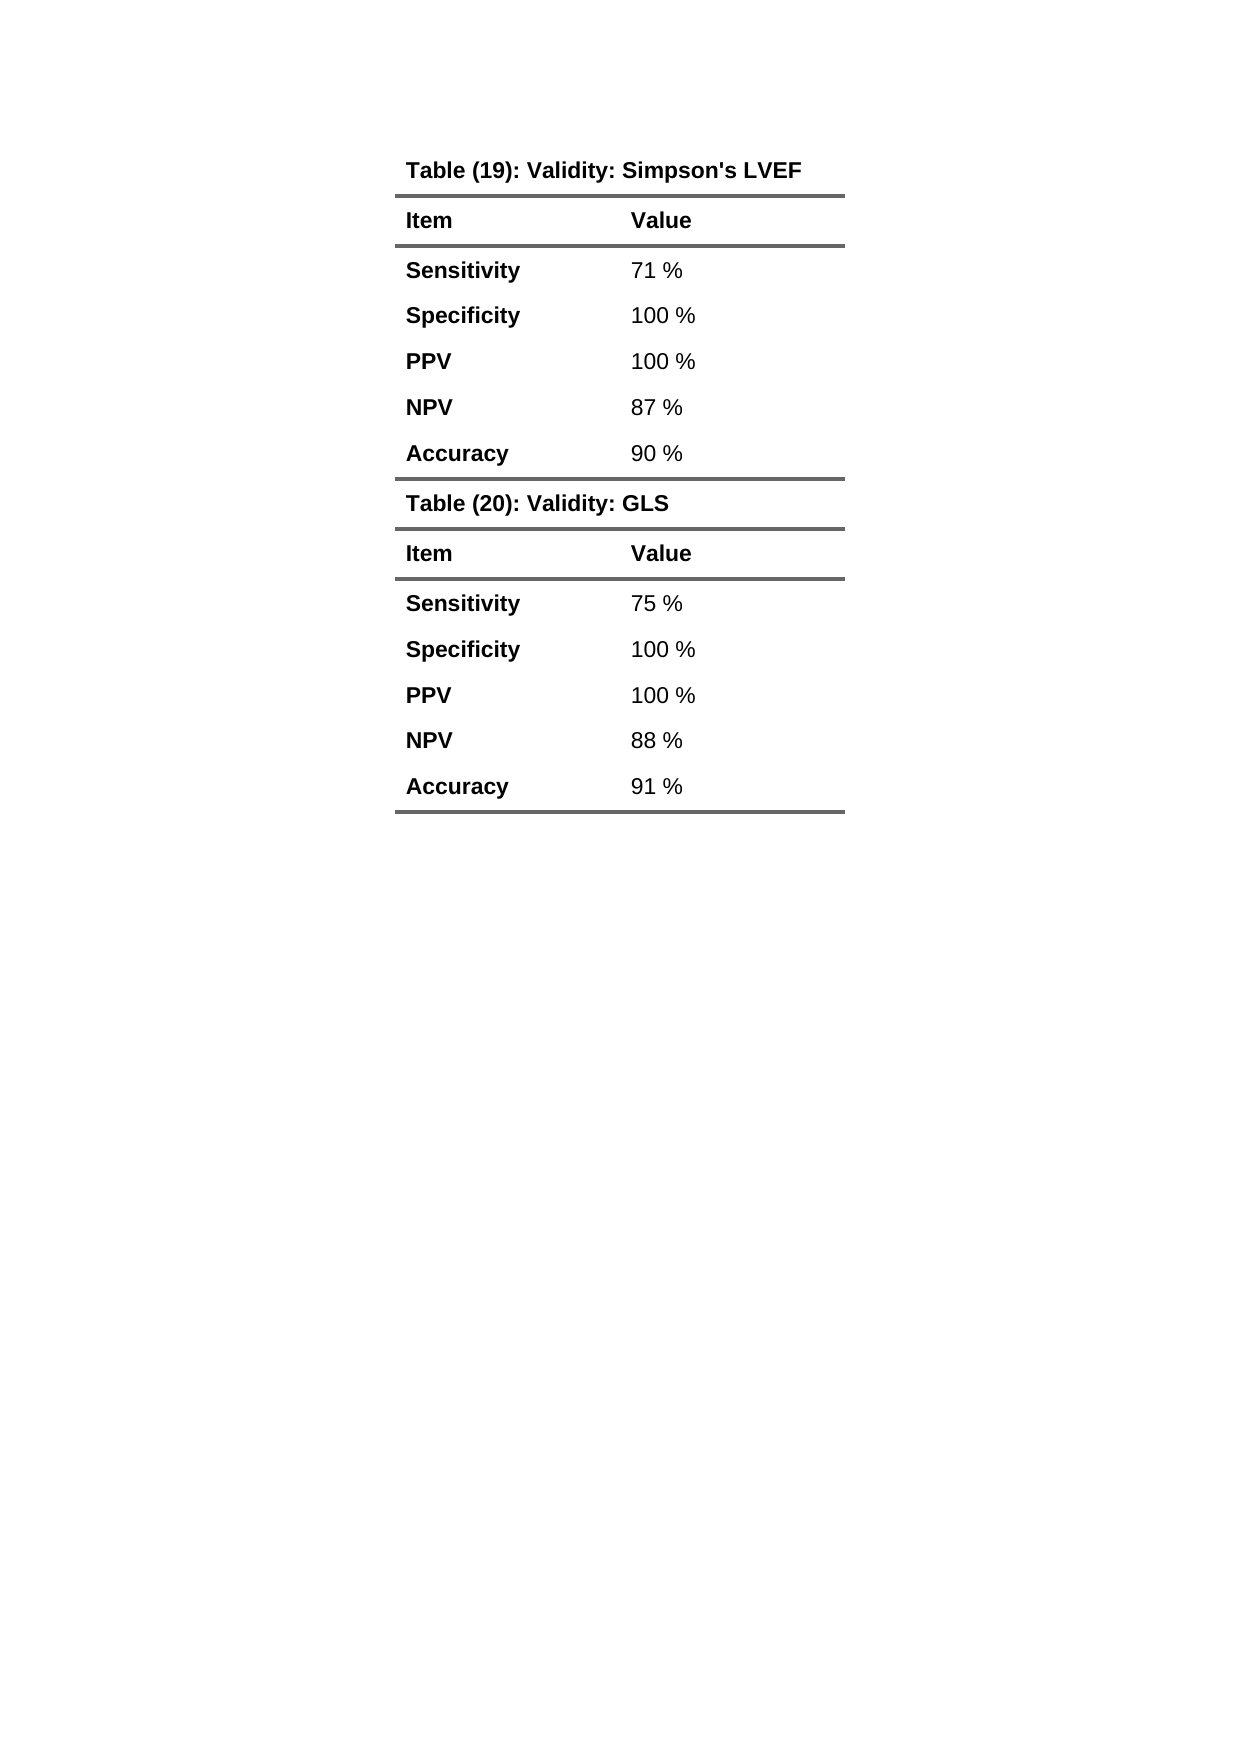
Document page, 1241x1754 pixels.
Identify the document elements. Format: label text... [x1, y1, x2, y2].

table_cell 87 % [620, 385, 845, 431]
table_cell NPV [395, 385, 620, 431]
table_cell 88 % [620, 719, 845, 764]
table_cell Value [620, 198, 845, 243]
table_cell Accuracy [395, 431, 620, 477]
table_cell Sensitivity [395, 248, 620, 293]
table_cell Specificity [395, 294, 620, 339]
table_cell PPV [395, 339, 620, 385]
table_cell Item [395, 531, 620, 577]
table_cell PPV [395, 673, 620, 718]
table_cell Value [620, 531, 845, 577]
table_cell 100 % [620, 339, 845, 385]
table_cell 100 % [620, 294, 845, 339]
table_cell Item [395, 198, 620, 243]
table_cell 71 % [620, 248, 845, 293]
table_cell 91 % [620, 764, 845, 810]
table_cell 100 % [620, 673, 845, 718]
table_cell Sensitivity [395, 581, 620, 627]
table_cell 75 % [620, 581, 845, 627]
table_header Table (20): Validity: GLS [395, 481, 845, 527]
table_cell 100 % [620, 627, 845, 673]
table_header Table (19): Validity: Simpson's LVEF [395, 148, 845, 193]
table_cell Accuracy [395, 764, 620, 810]
table_cell Specificity [395, 627, 620, 673]
table_cell 90 % [620, 431, 845, 477]
table_cell NPV [395, 719, 620, 764]
